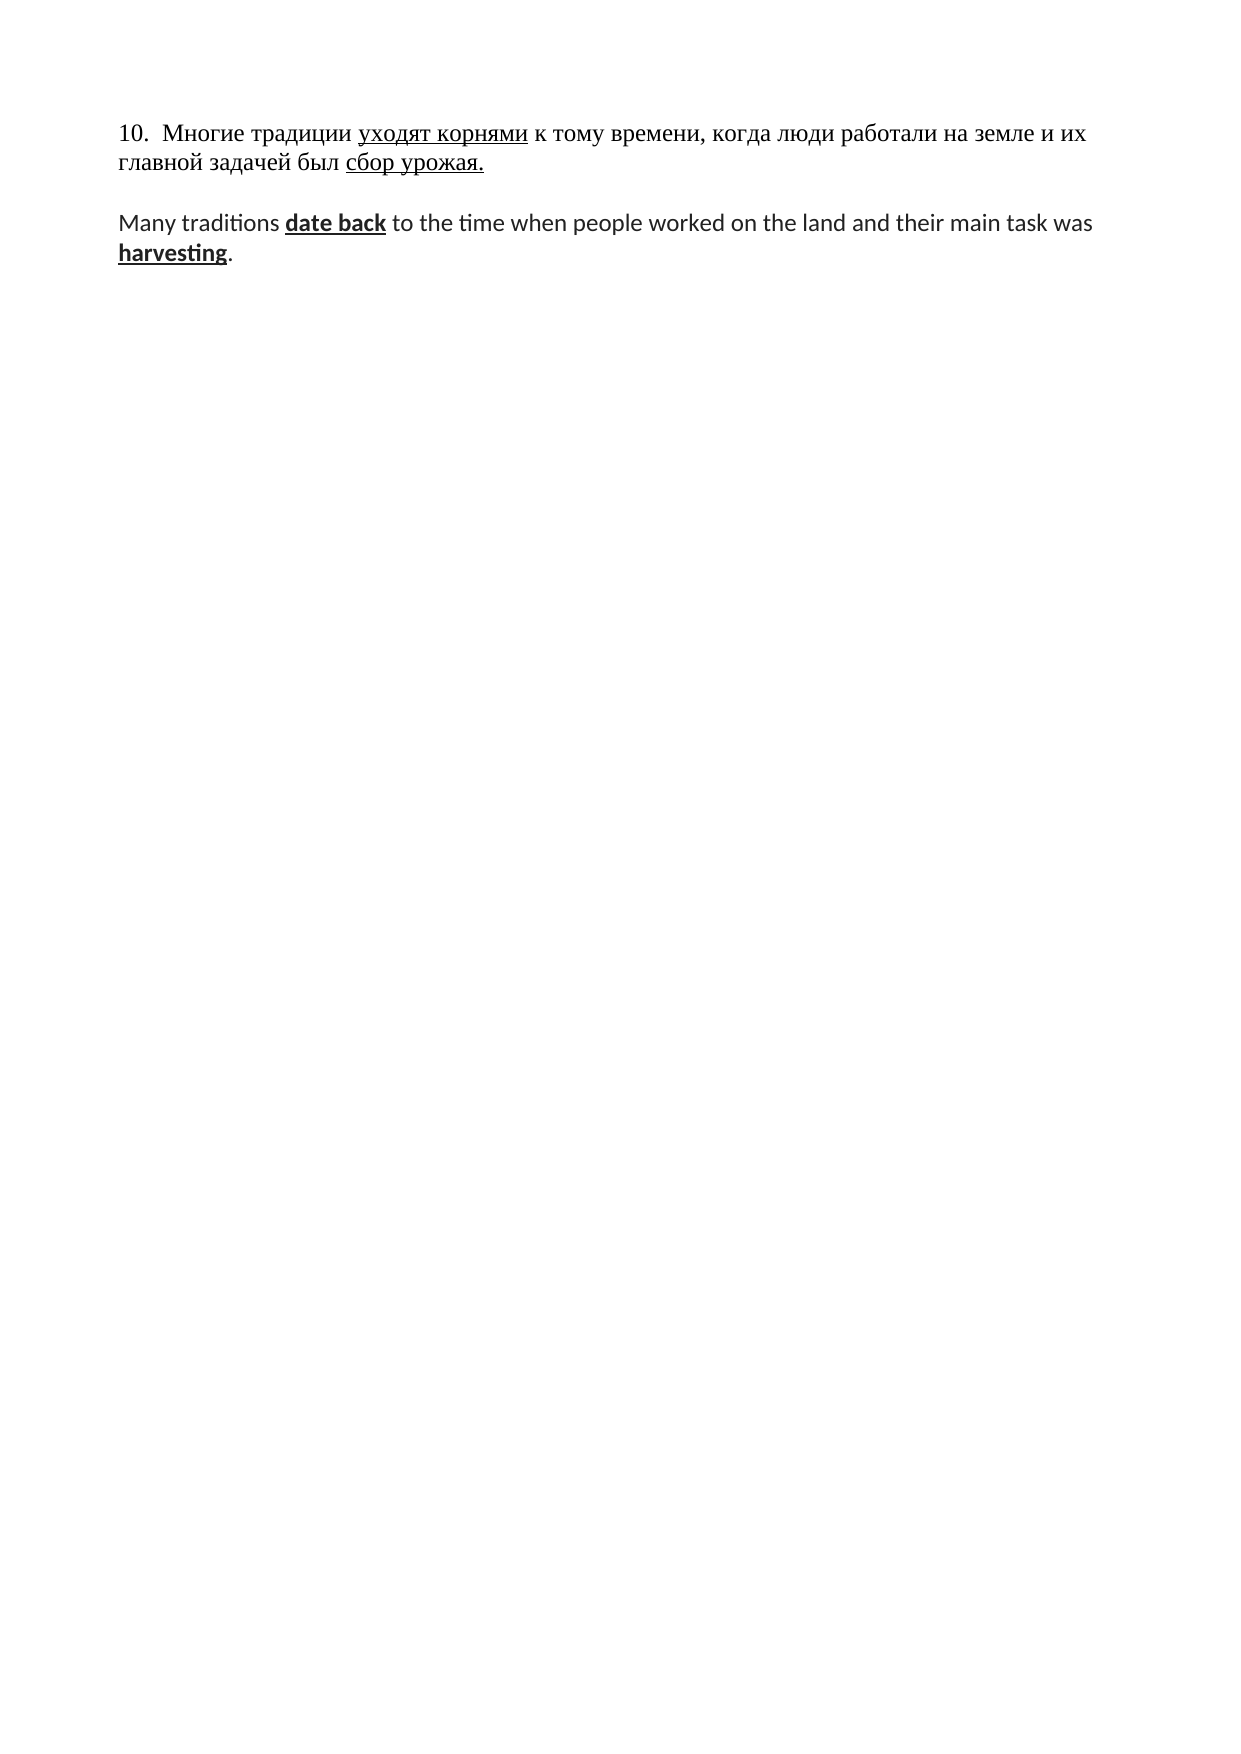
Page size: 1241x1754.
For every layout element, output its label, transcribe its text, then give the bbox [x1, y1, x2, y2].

text 10. Многие традиции уходят корнями к тому времени, когда люди работали на земле и их главной задачей был сбор урожая. [118, 118, 1122, 176]
text Many traditions date back to the time when people worked on the land and their main task was harvesting. [118, 207, 1122, 268]
